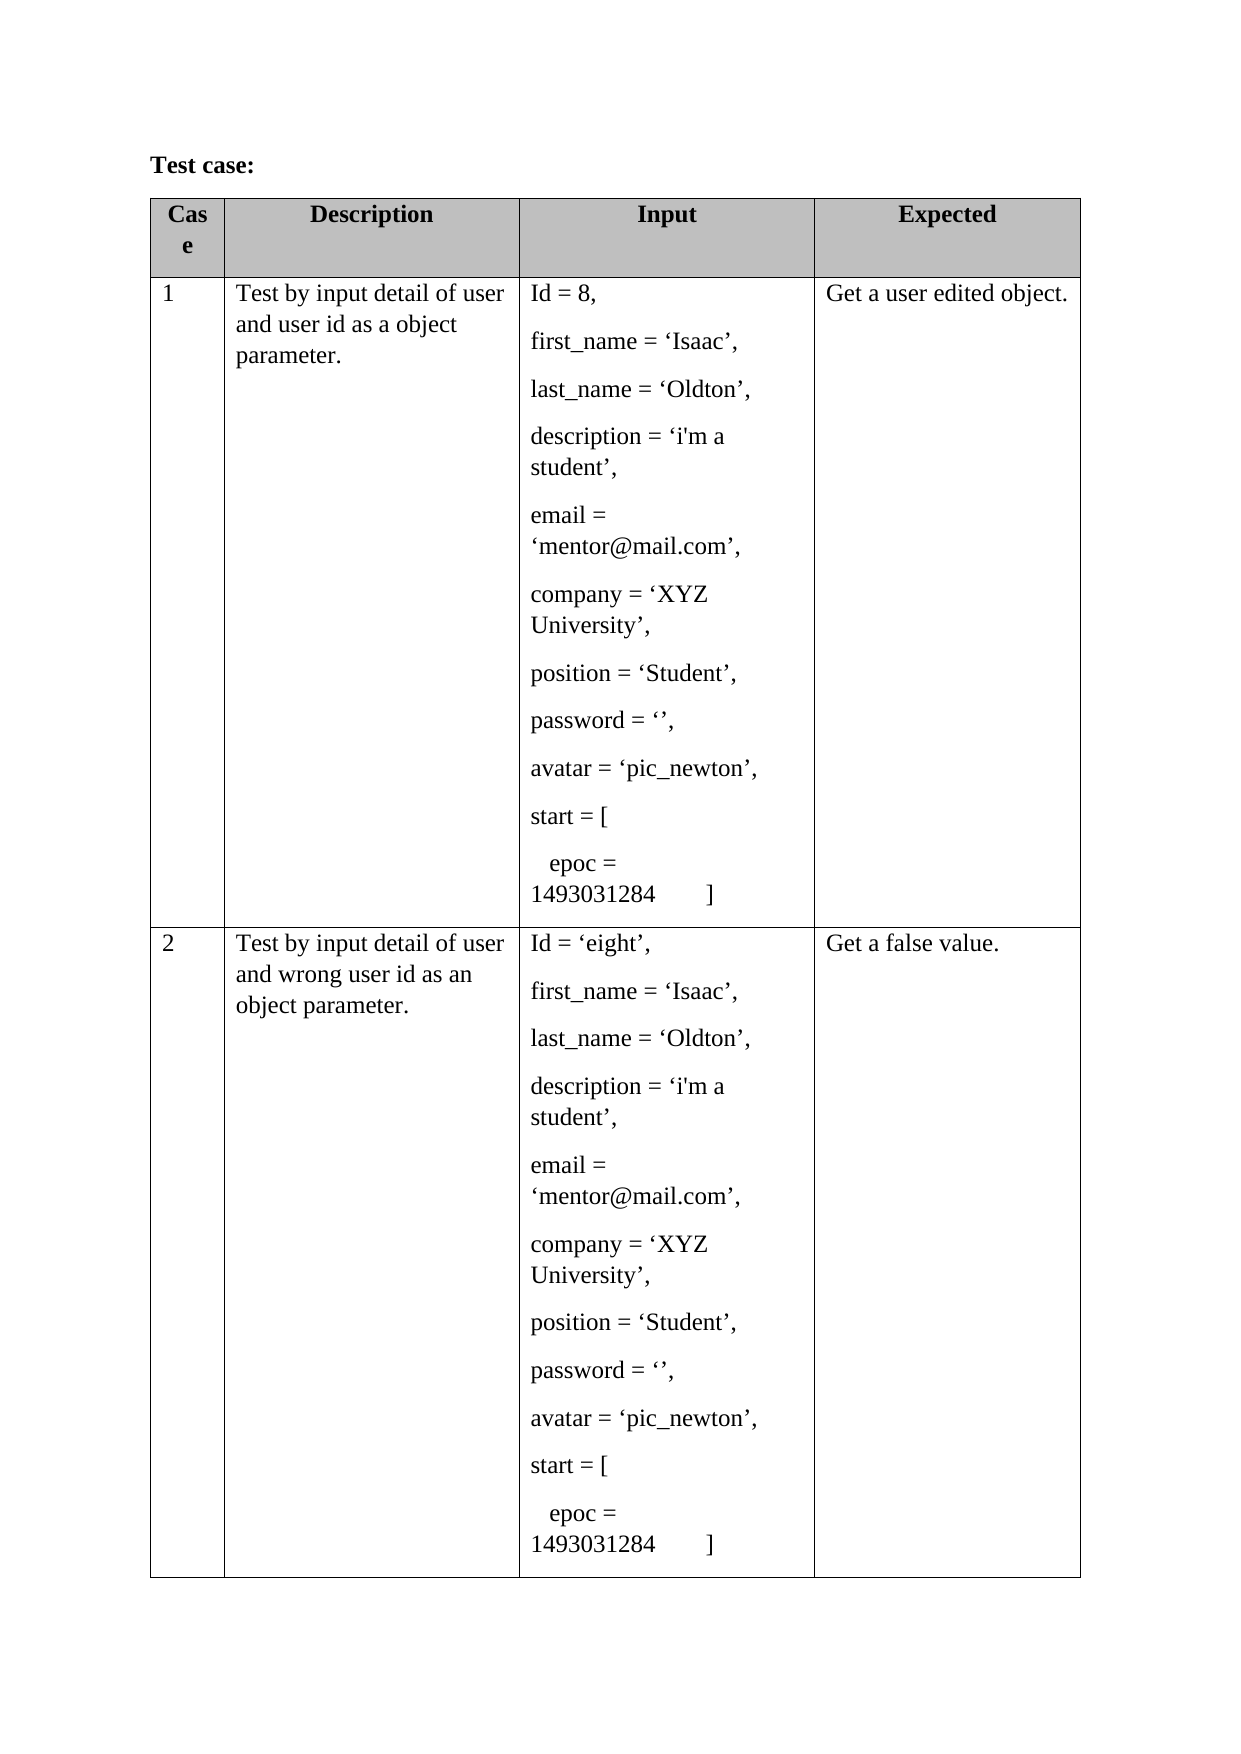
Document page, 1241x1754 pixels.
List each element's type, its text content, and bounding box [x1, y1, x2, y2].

table_cell Test by input detail of user and wrong user id as an object parameter. [225, 928, 519, 1577]
table_cell Test by input detail of user and user id as a object parameter. [225, 278, 519, 927]
table_header Case [151, 199, 224, 277]
table_header Input [520, 199, 814, 277]
text Test case: [150, 150, 1090, 179]
table_cell Id = 8, first_name = ‘Isaac’, last_name = ‘Oldton’, description = ‘i'm a student’, email = ‘mentor@mail.com’, company = ‘XYZ University’, position = ‘Student’, password = ‘’, avatar = ‘pic_newton’, start = [ epoc = 1493031284 ] [520, 278, 814, 927]
table_cell Get a false value. [815, 928, 1080, 1577]
table_cell Get a user edited object. [815, 278, 1080, 927]
table_cell Id = ‘eight’, first_name = ‘Isaac’, last_name = ‘Oldton’, description = ‘i'm a student’, email = ‘mentor@mail.com’, company = ‘XYZ University’, position = ‘Student’, password = ‘’, avatar = ‘pic_newton’, start = [ epoc = 1493031284 ] [520, 928, 814, 1577]
table_header Expected [815, 199, 1080, 277]
table_cell 1 [151, 278, 224, 927]
table_cell 2 [151, 928, 224, 1577]
table_header Description [225, 199, 519, 277]
